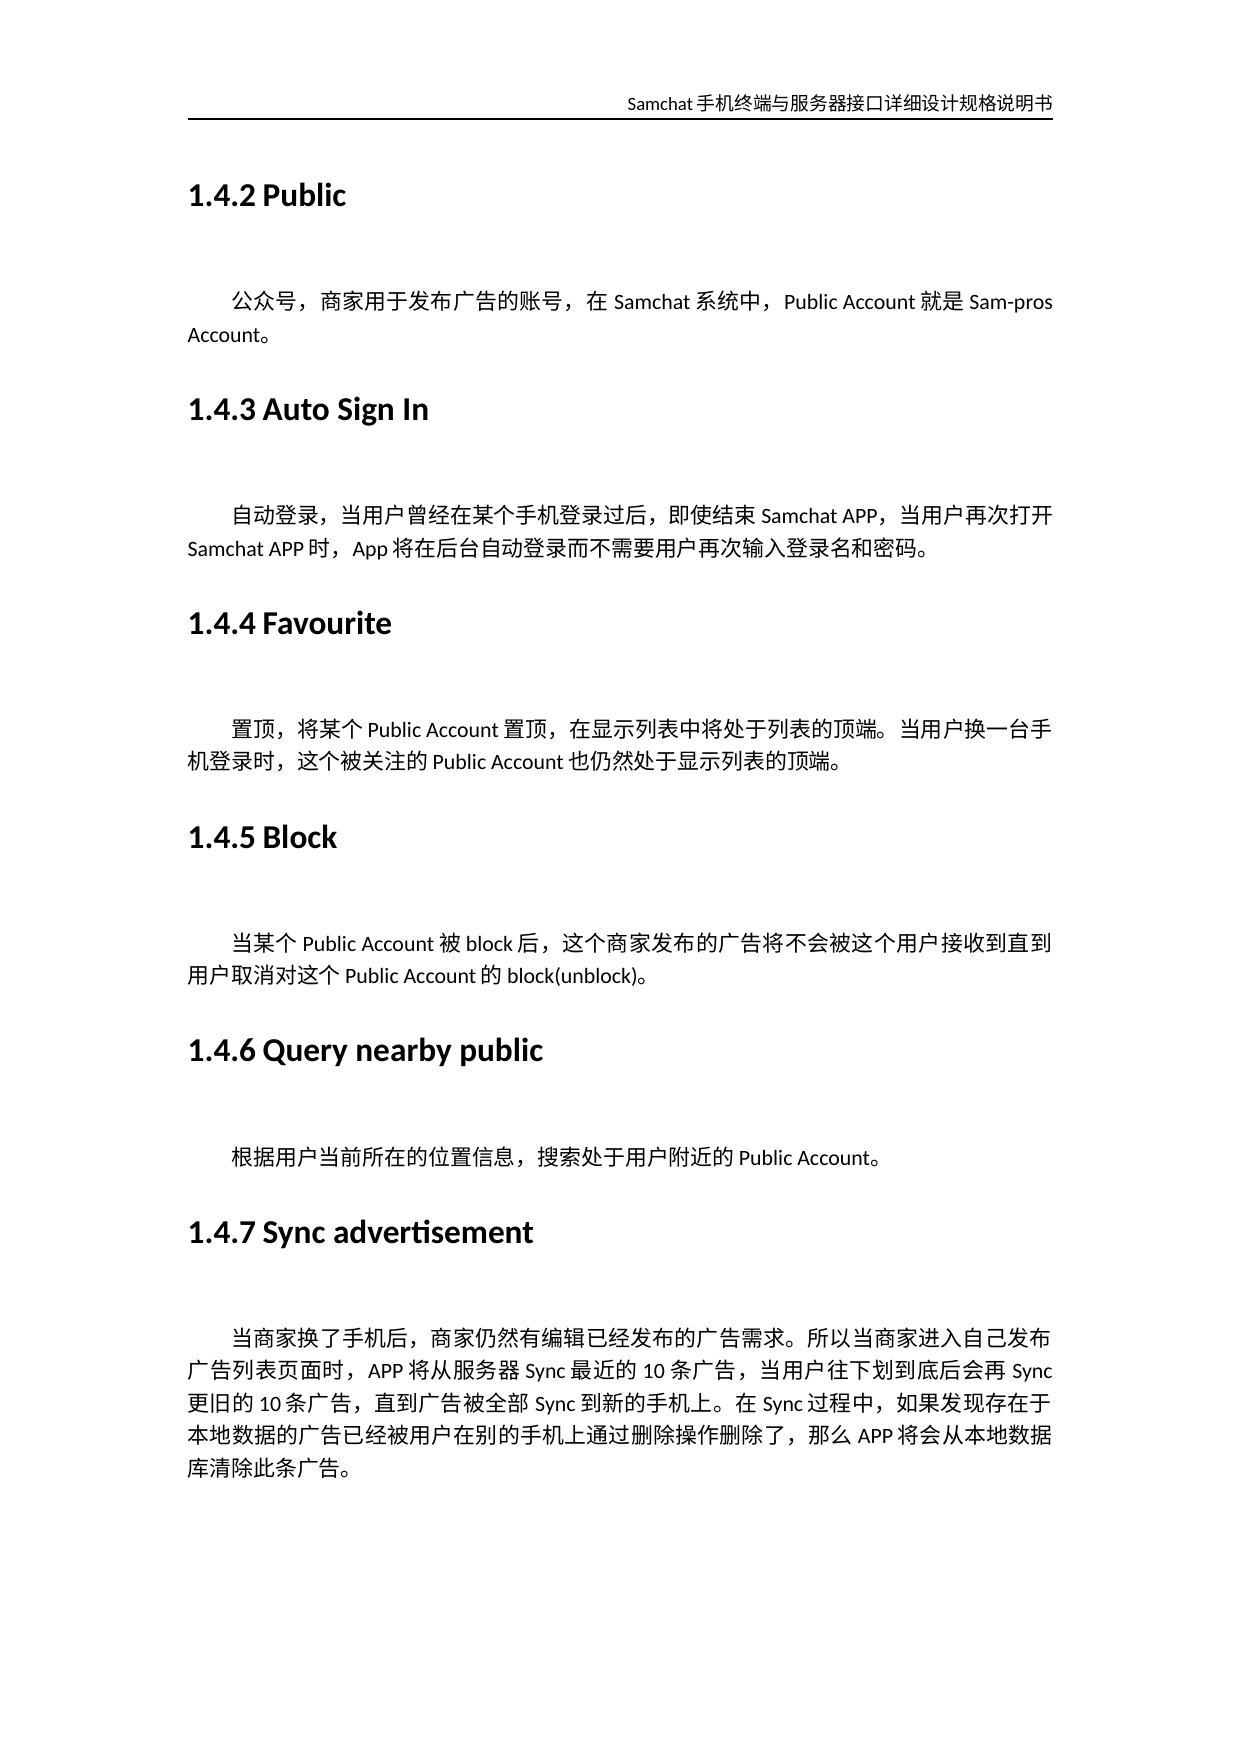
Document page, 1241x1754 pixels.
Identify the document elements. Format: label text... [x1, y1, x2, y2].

subtitle Block [187, 803, 1053, 868]
text 自动登录，当用户曾经在某个手机登录过后，即使结束Samchat APP，当用户再次打开Samchat APP时，App将在后台自动登录而不需要用户再次输入登录名和密码。 [187, 498, 1053, 563]
text 当商家换了手机后，商家仍然有编辑已经发布的广告需求。所以当商家进入自己发布广告列表页面时，APP将从服务器Sync最近的10条广告，当用户往下划到底后会再Sync更旧的10条广告，直到广告被全部Sync到新的手机上。在Sync过程中，如果发现存在于本地数据的广告已经被用户在别的手机上通过删除操作删除了，那么APP将会从本地数据库清除此条广告。 [187, 1321, 1053, 1483]
subtitle Sync advertisement [187, 1199, 1053, 1264]
subtitle Public [187, 162, 1053, 227]
subtitle Auto Sign In [187, 376, 1053, 441]
subtitle Favourite [187, 590, 1053, 655]
subtitle Query nearby public [187, 1017, 1053, 1082]
text 置顶，将某个Public Account置顶，在显示列表中将处于列表的顶端。当用户换一台手机登录时，这个被关注的Public Account也仍然处于显示列表的顶端。 [187, 711, 1053, 776]
text 当某个Public Account被block后，这个商家发布的广告将不会被这个用户接收到直到用户取消对这个Public Account的block(unblock)。 [187, 925, 1053, 990]
text 公众号，商家用于发布广告的账号，在Samchat系统中，Public Account就是Sam-pros Account。 [187, 284, 1053, 349]
text 根据用户当前所在的位置信息，搜索处于用户附近的Public Account。 [187, 1139, 1053, 1172]
